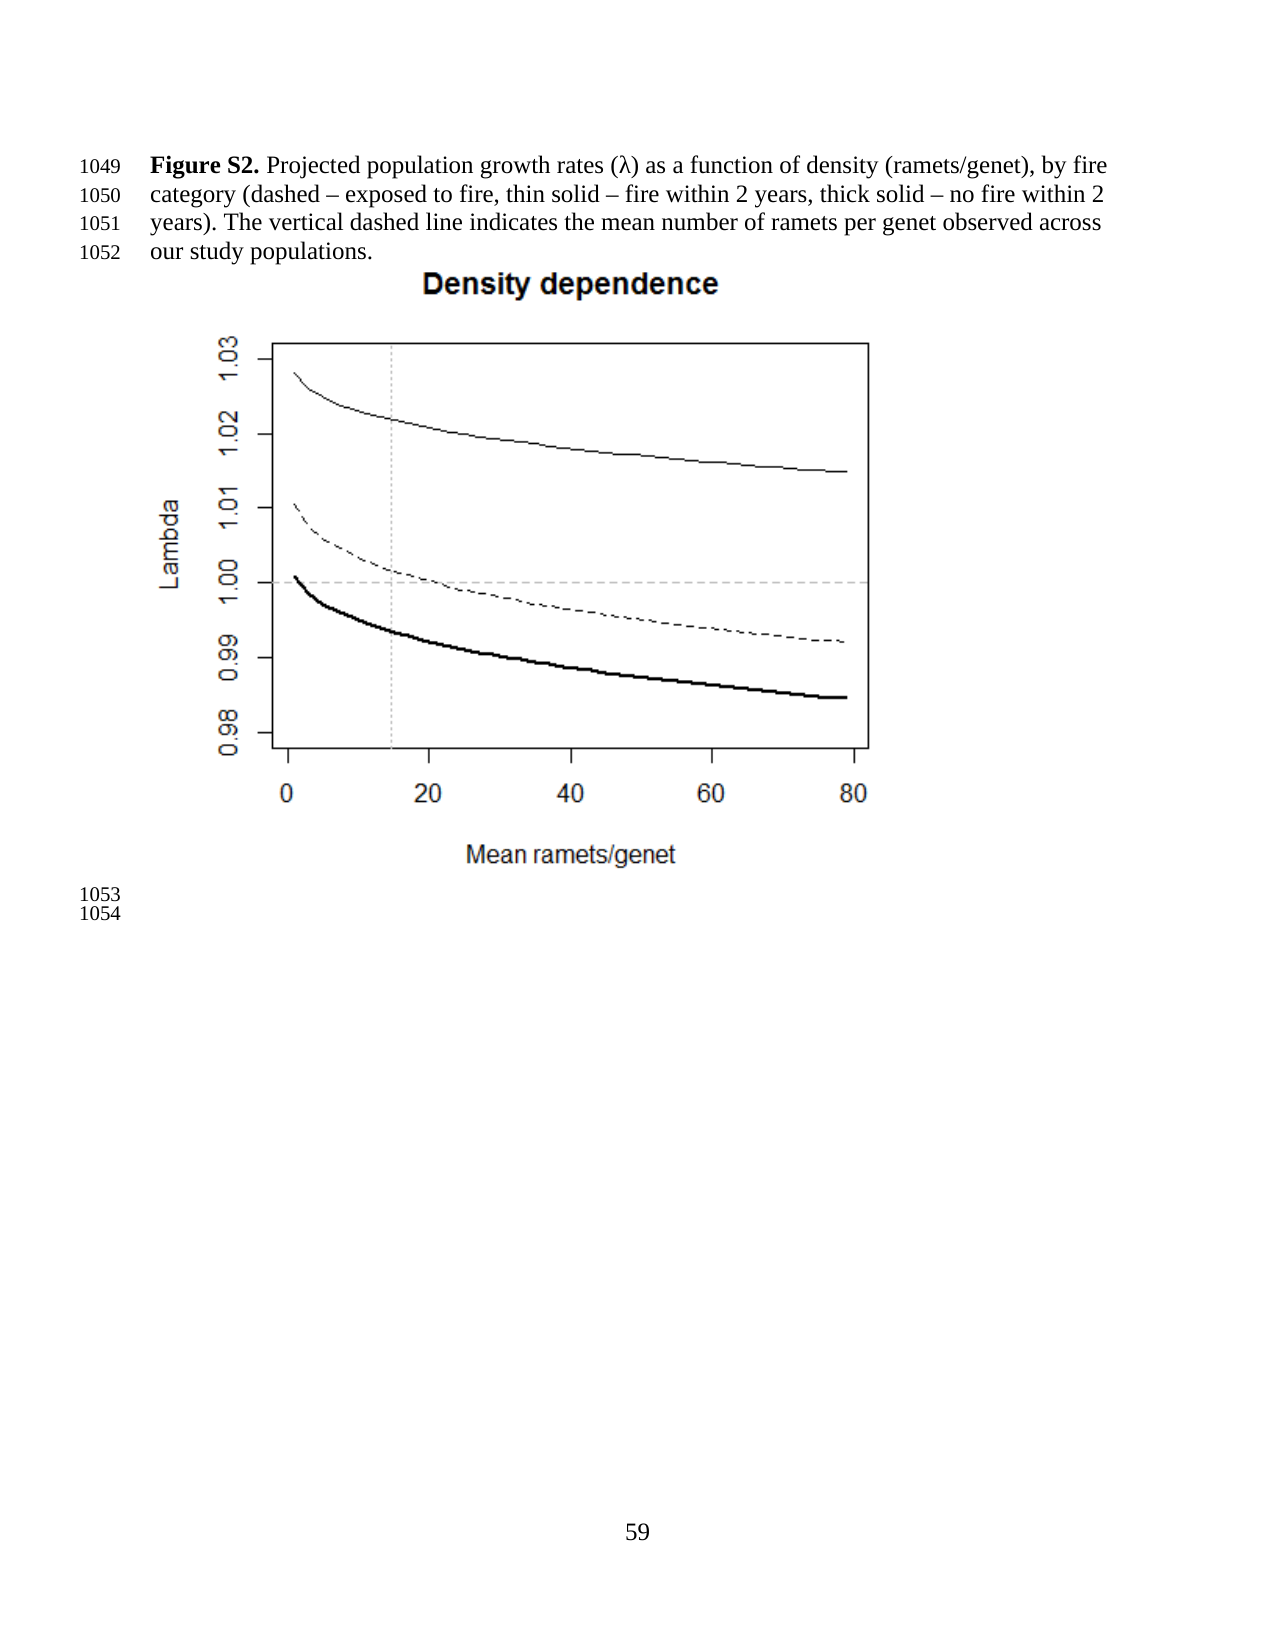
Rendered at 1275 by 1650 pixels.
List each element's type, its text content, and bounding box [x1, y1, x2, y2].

picture [150, 265, 932, 901]
text Figure S2. Projected population growth rates (λ) as a function of density (ramets/genet), by fire category (dashed – exposed to fire, thin solid – fire within 2 years, thick solid – no fire within 2 years). The vertical dashed line indicates the mean number of ramets per genet observed across our study populations. [150, 150, 1125, 265]
